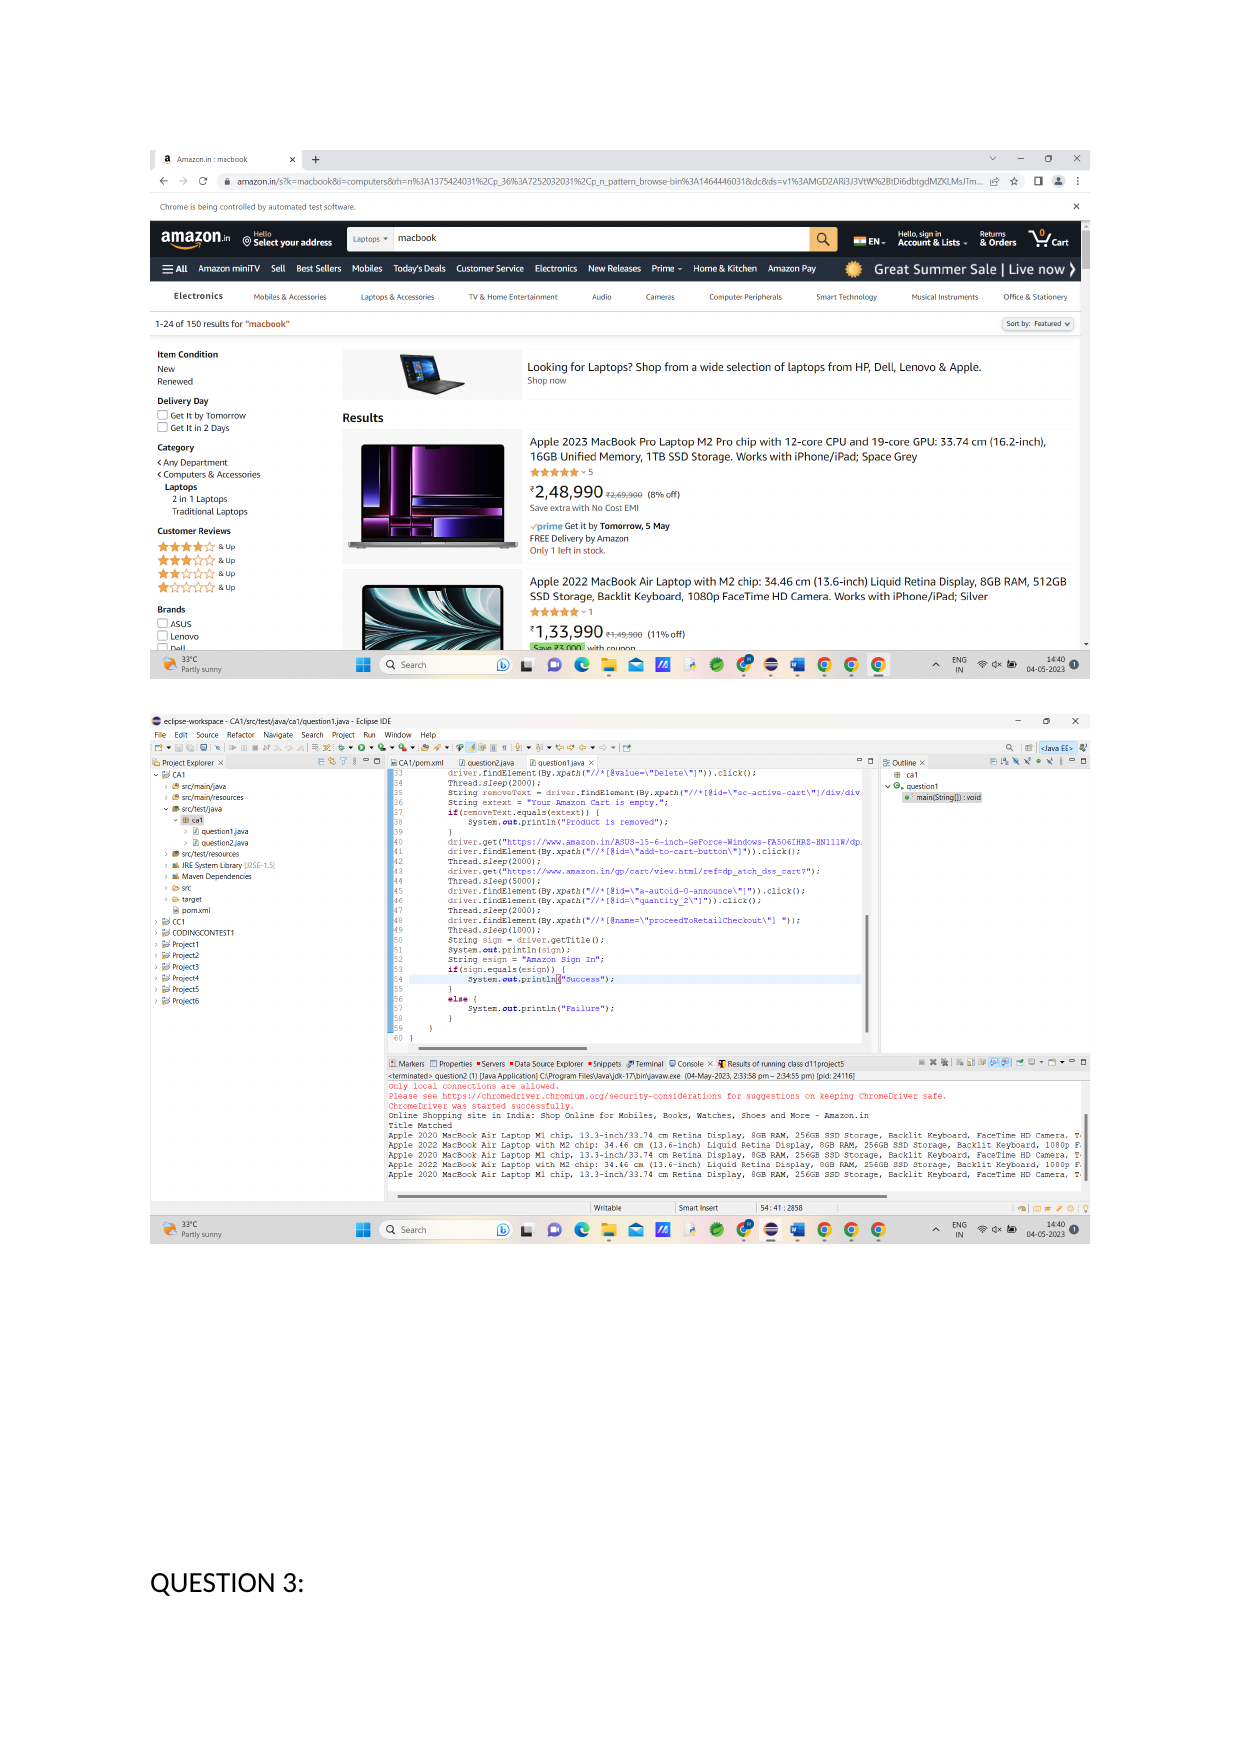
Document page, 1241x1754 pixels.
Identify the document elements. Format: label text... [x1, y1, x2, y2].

picture [150, 150, 1091, 679]
picture [150, 714, 1091, 1244]
text QUESTION 3: [150, 1564, 1090, 1599]
